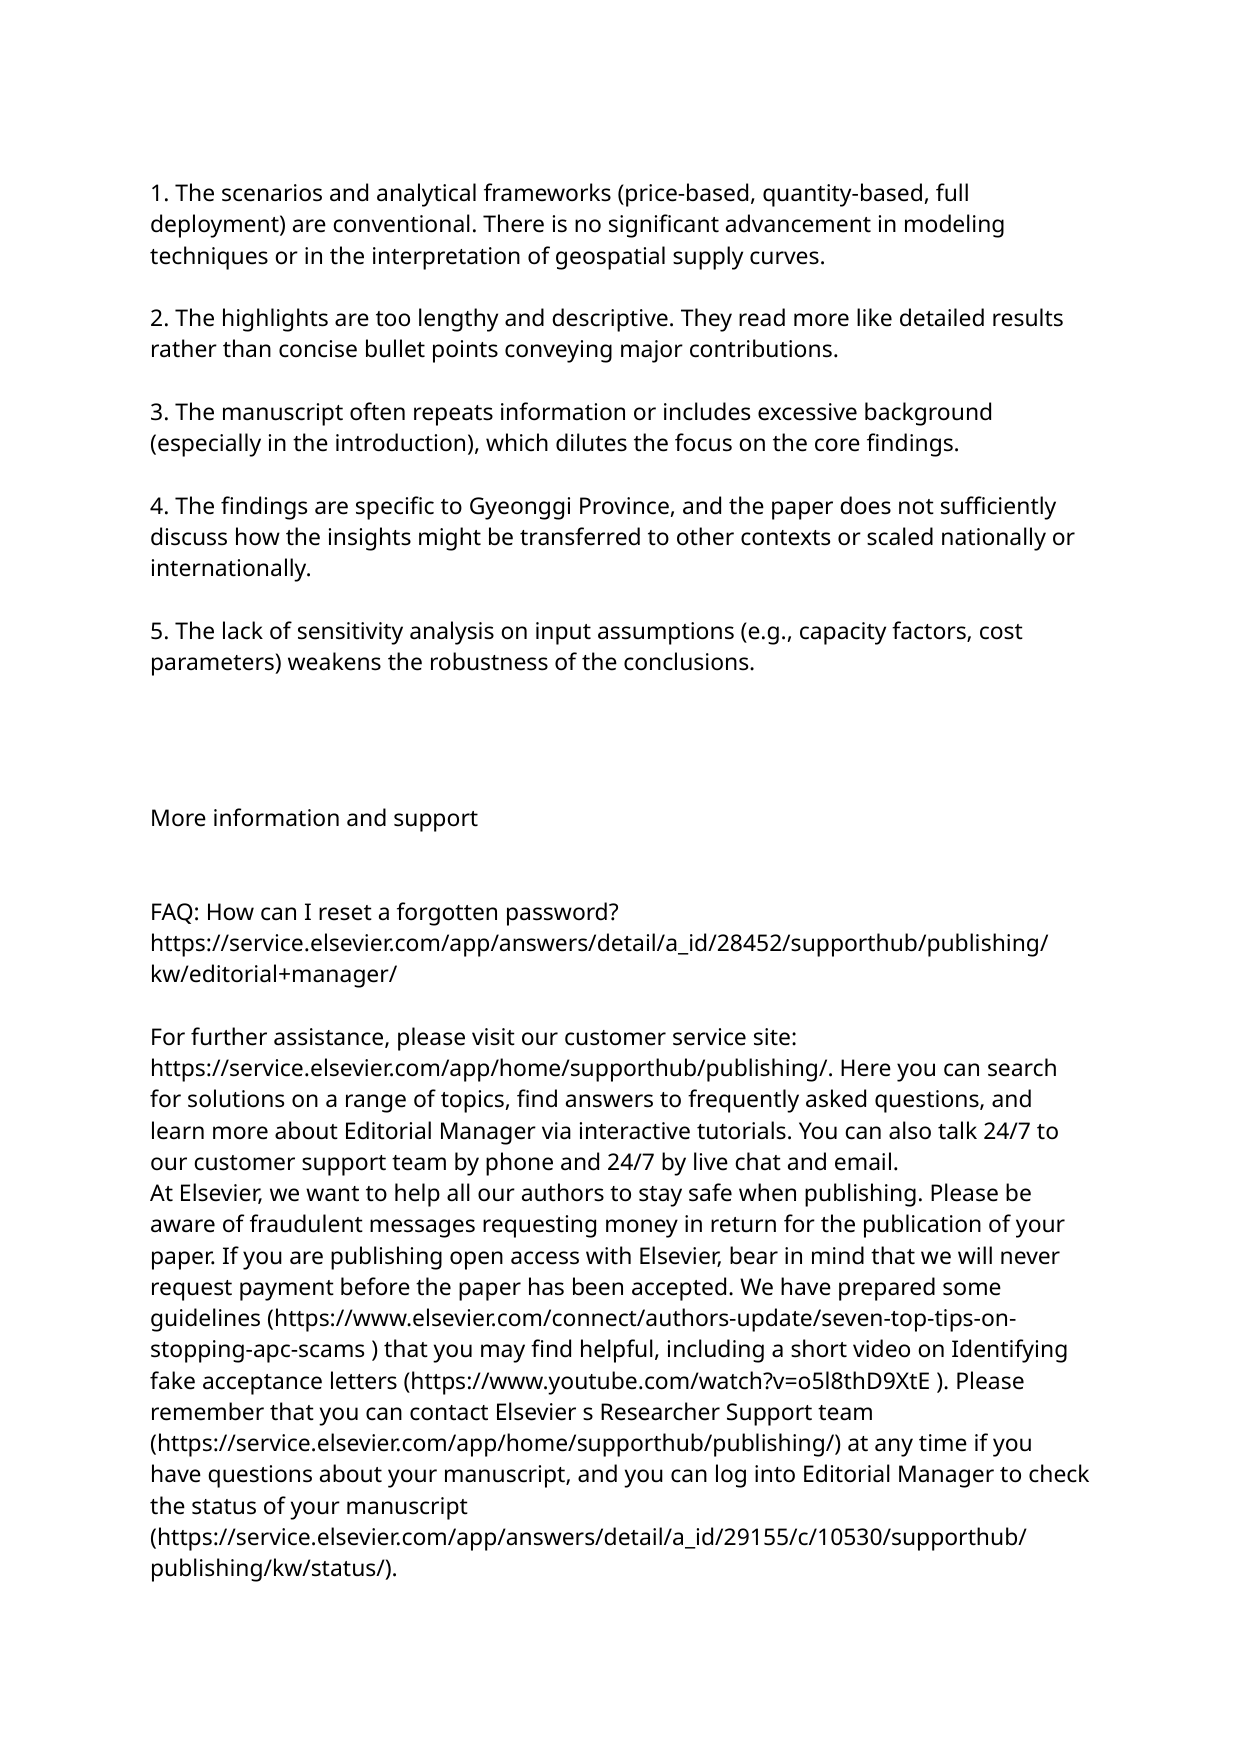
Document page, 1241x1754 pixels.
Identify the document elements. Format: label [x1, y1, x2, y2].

text [150, 177, 1090, 1583]
